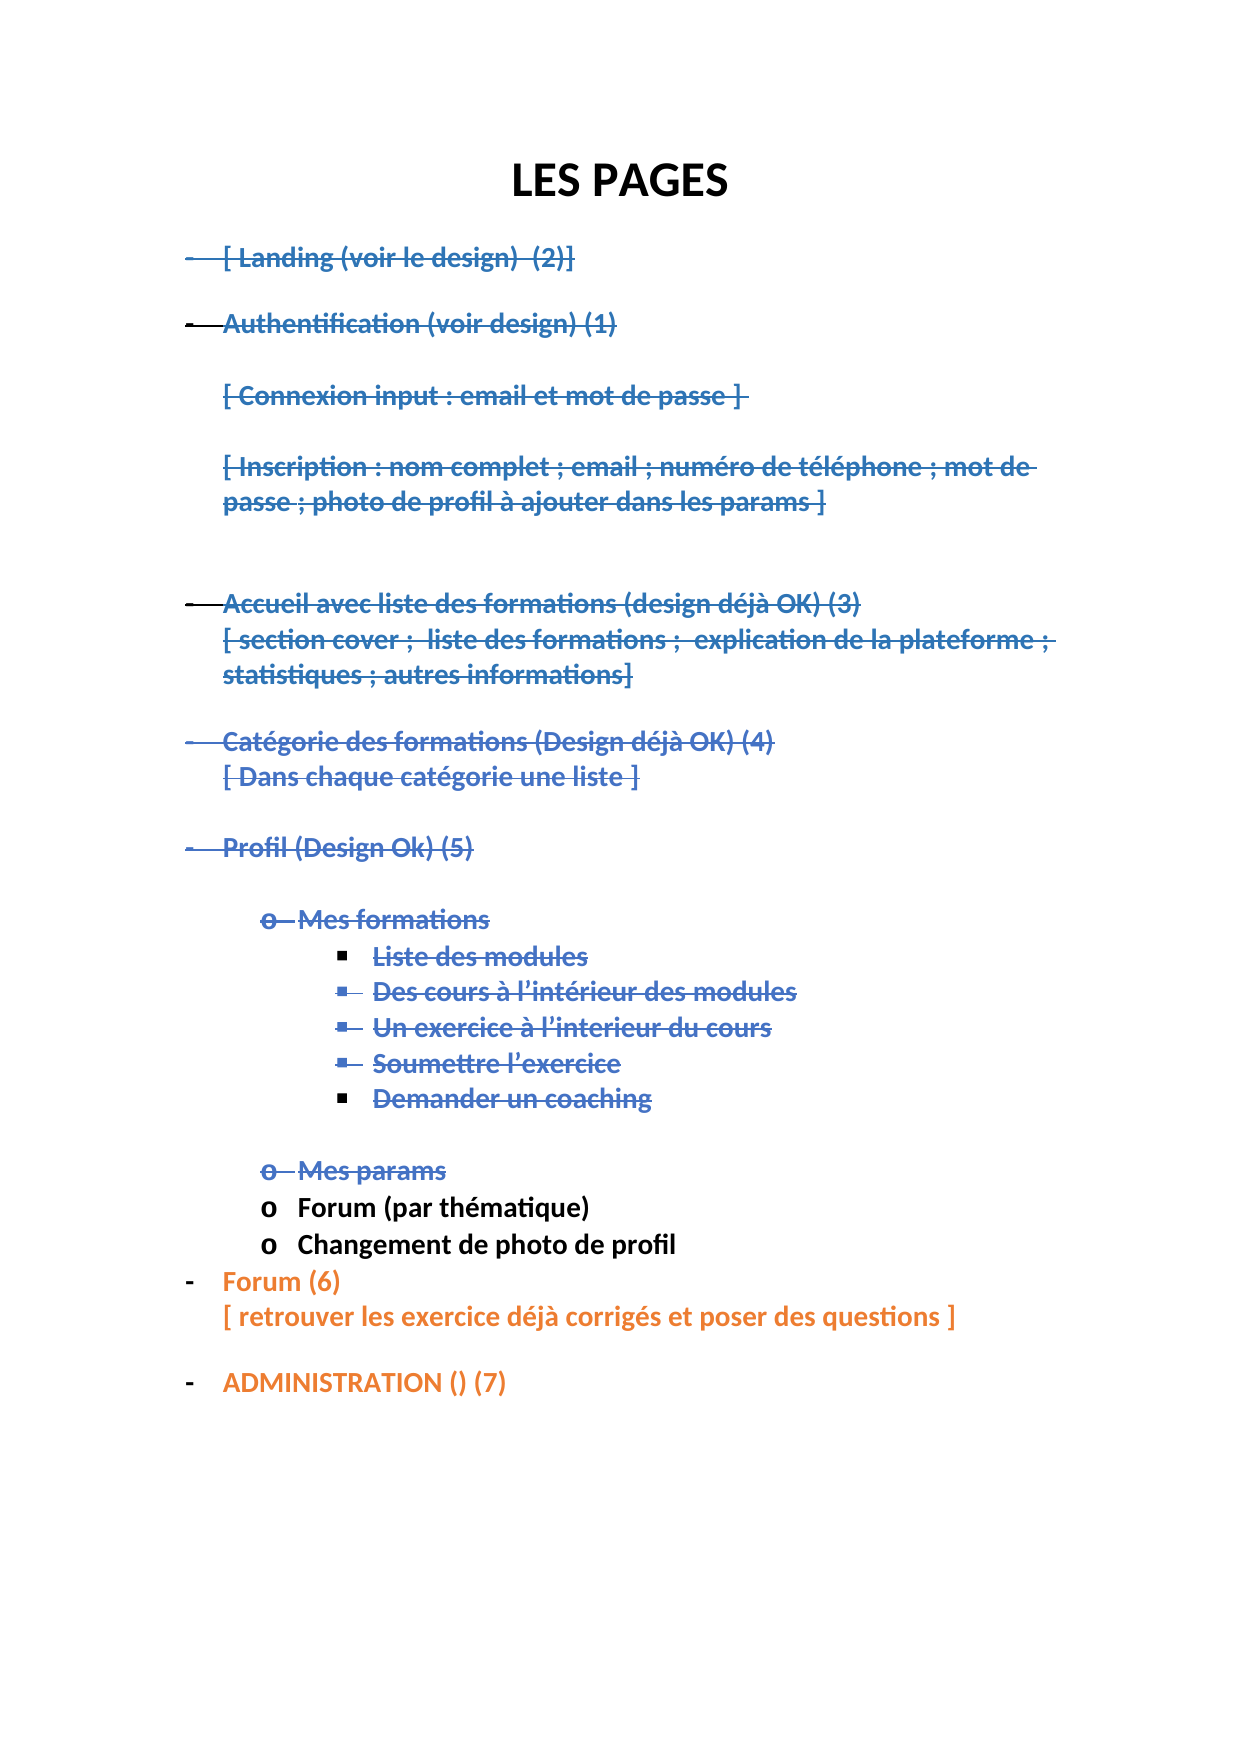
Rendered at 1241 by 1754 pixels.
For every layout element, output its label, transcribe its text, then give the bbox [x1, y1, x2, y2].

list Un exercice à l’interieur du cours [335, 1009, 1093, 1045]
list Soumettre l’exercice [335, 1045, 1093, 1080]
list Catégorie des formations (Design déjà OK) (4) [ Dans chaque catégorie une liste ] [185, 723, 1093, 794]
list Forum (6) [ retrouver les exercice déjà corrigés et poser des questions ] [185, 1263, 1093, 1364]
list Changement de photo de profil [260, 1226, 1093, 1263]
list Profil (Design Ok) (5) [185, 829, 1093, 865]
list Forum (par thématique) [260, 1189, 1093, 1226]
list Accueil avec liste des formations (design déjà OK) (3) [ section cover ; liste des formations ; explication de la plateforme ; statistiques ; autres informations] [185, 585, 1093, 723]
list Mes formations [260, 901, 1093, 938]
list Demander un coaching [335, 1080, 1093, 1116]
list [ Landing (voir le design) (2)] [185, 239, 1093, 305]
list ADMINISTRATION () (7) [185, 1364, 1093, 1400]
text LES PAGES [148, 148, 1093, 239]
list Authentification (voir design) (1) [ Connexion input : email et mot de passe ] [ Inscription : nom complet ; email ; numéro de téléphone ; mot de passe ; photo de profil à ajouter dans les params ] [185, 305, 1093, 585]
list Liste des modules [335, 938, 1093, 973]
list Mes params [260, 1152, 1093, 1189]
list Des cours à l’intérieur des modules [335, 973, 1093, 1009]
